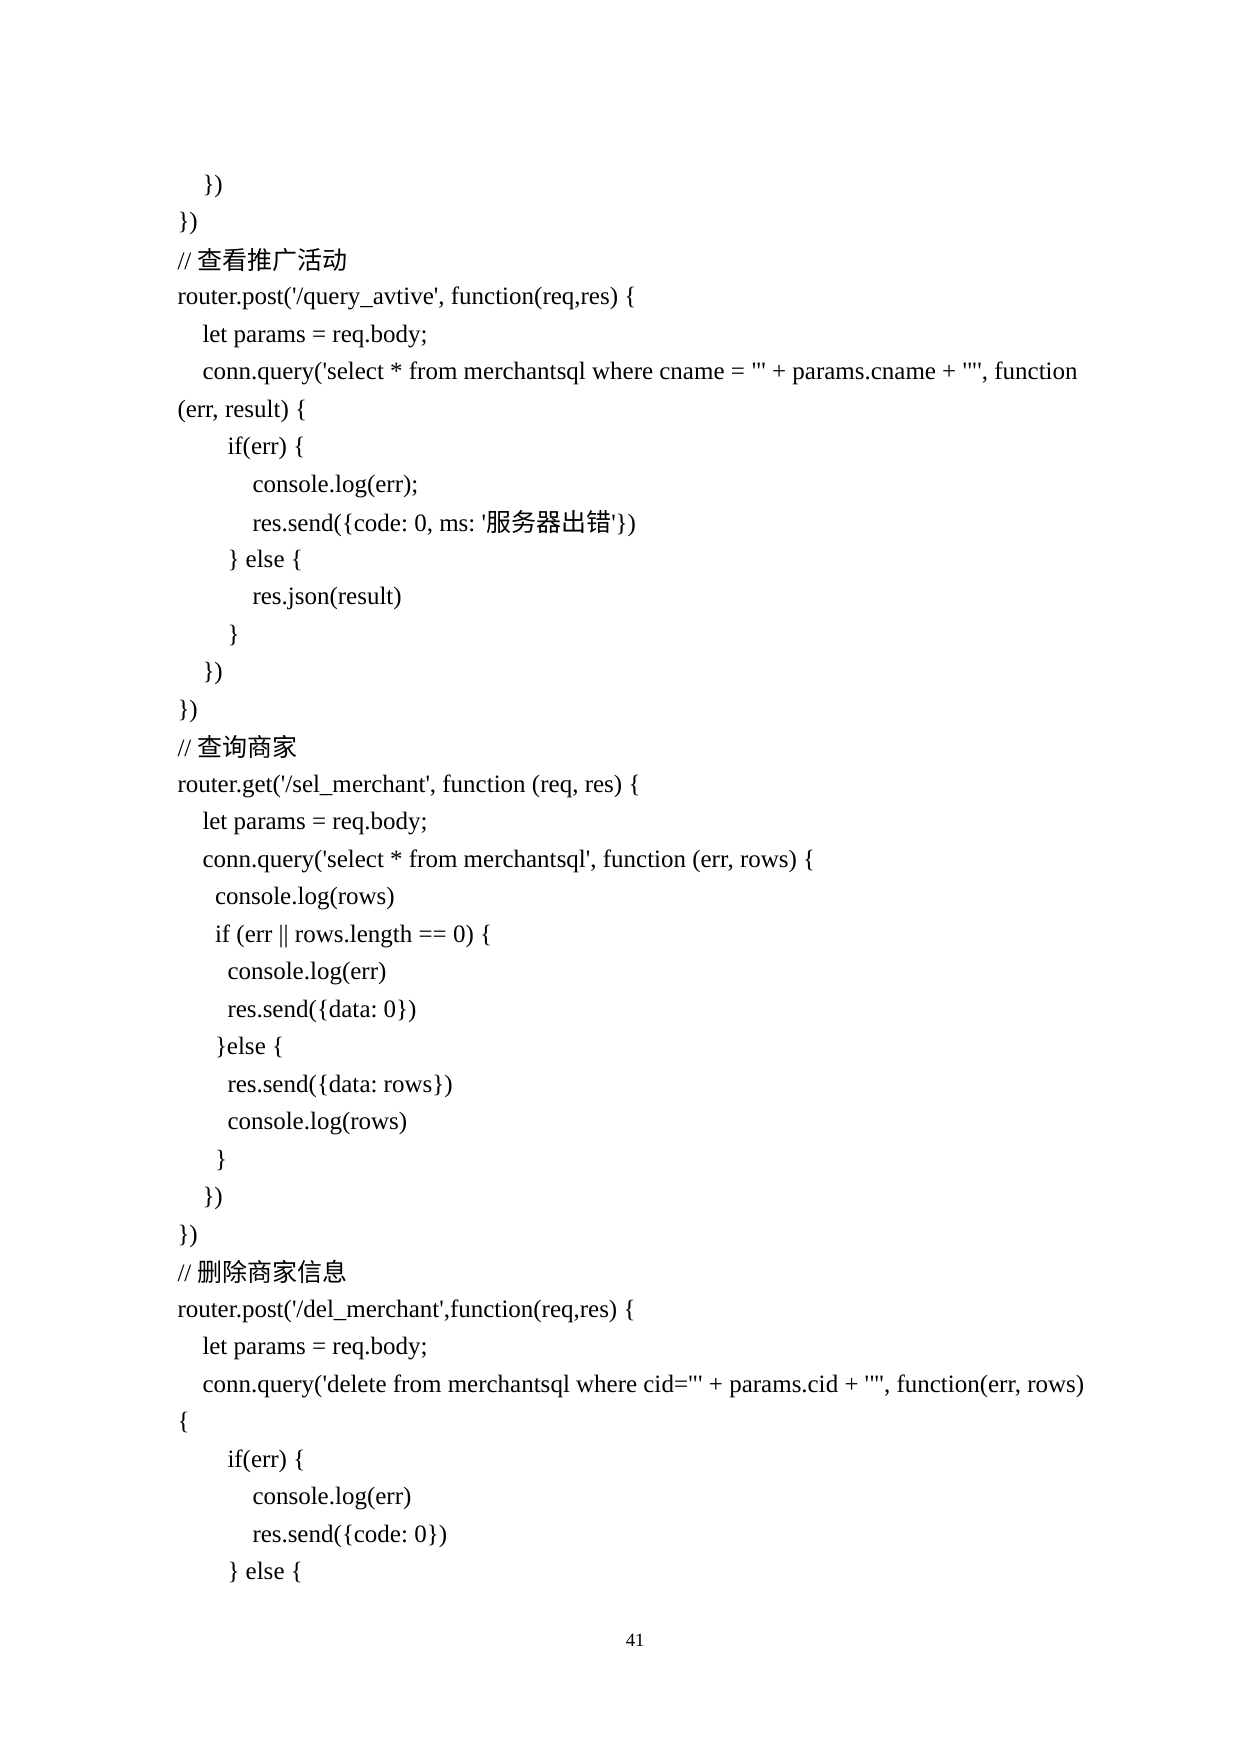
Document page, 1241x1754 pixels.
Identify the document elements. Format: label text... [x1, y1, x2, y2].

text } [177, 614, 1092, 652]
text if(err) { [177, 427, 1092, 464]
text }else { [177, 1027, 1092, 1064]
text res.send({data: 0}) [177, 989, 1092, 1027]
text } else { [177, 539, 1092, 577]
text if (err || rows.length == 0) { [177, 914, 1092, 952]
text // 删除商家信息 [177, 1252, 1092, 1289]
text if(err) { [177, 1439, 1092, 1477]
text console.log(err) [177, 952, 1092, 989]
text console.log(rows) [177, 877, 1092, 914]
text }) [177, 1214, 1092, 1252]
text console.log(err) [177, 1477, 1092, 1514]
text conn.query('delete from merchantsql where cid="' + params.cid + '"', function(err, rows) { [177, 1364, 1092, 1439]
text conn.query('select * from merchantsql where cname = "' + params.cname + '"', function (err, result) { [177, 352, 1092, 427]
text }) [177, 164, 1092, 202]
text // 查询商家 [177, 727, 1092, 764]
text router.get('/sel_merchant', function (req, res) { [177, 764, 1092, 802]
text res.send({data: rows}) [177, 1064, 1092, 1102]
text console.log(err); [177, 464, 1092, 502]
text } [177, 1139, 1092, 1177]
text conn.query('select * from merchantsql', function (err, rows) { [177, 839, 1092, 877]
text router.post('/del_merchant',function(req,res) { [177, 1289, 1092, 1327]
text let params = req.body; [177, 314, 1092, 352]
text }) [177, 652, 1092, 689]
text let params = req.body; [177, 1327, 1092, 1364]
text res.json(result) [177, 577, 1092, 614]
text } else { [177, 1552, 1092, 1589]
text // 查看推广活动 [177, 239, 1092, 277]
text console.log(rows) [177, 1102, 1092, 1139]
text res.send({code: 0, ms: '服务器出错'}) [177, 502, 1092, 539]
text }) [177, 1177, 1092, 1214]
text let params = req.body; [177, 802, 1092, 839]
text }) [177, 202, 1092, 239]
text res.send({code: 0}) [177, 1514, 1092, 1552]
text router.post('/query_avtive', function(req,res) { [177, 277, 1092, 314]
text }) [177, 689, 1092, 727]
